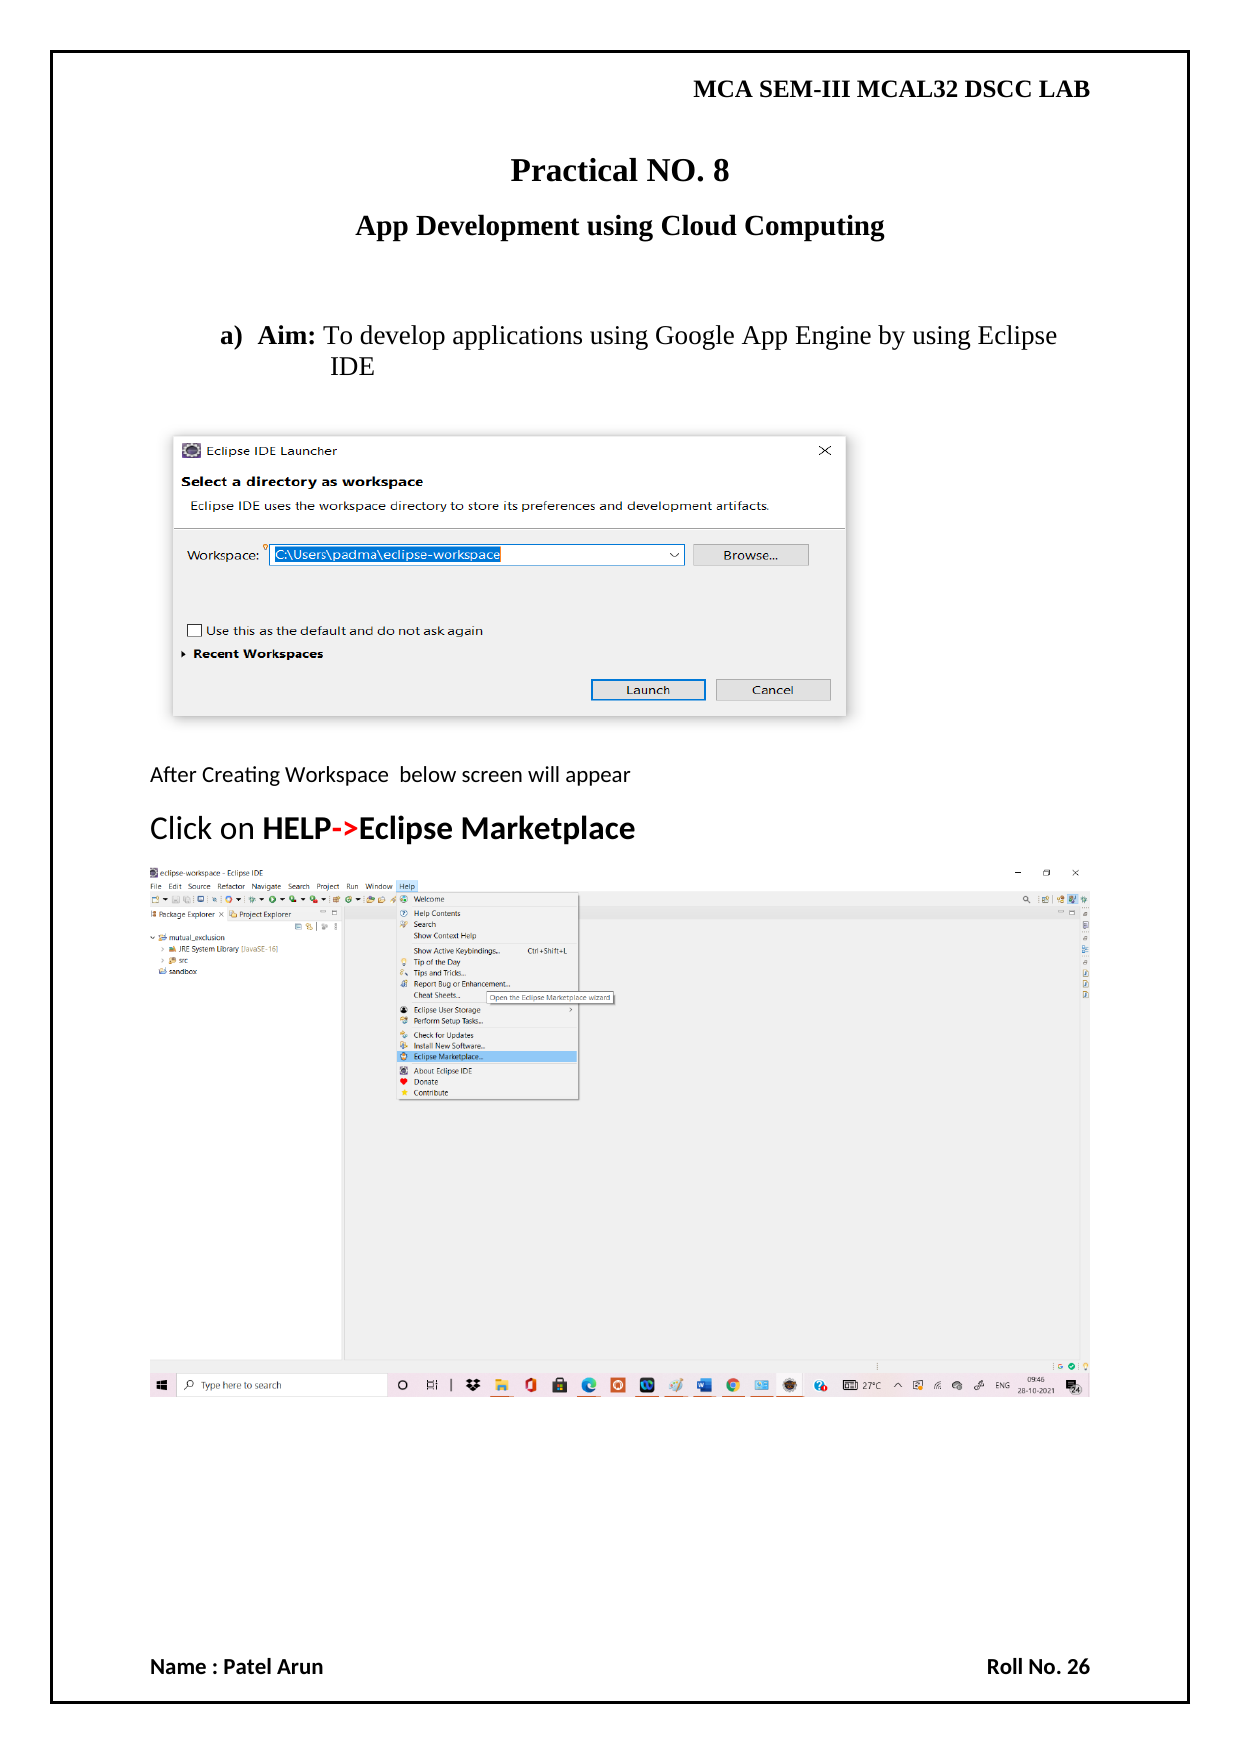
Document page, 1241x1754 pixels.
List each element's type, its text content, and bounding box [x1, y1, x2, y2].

text IDE [187, 350, 1090, 381]
picture [150, 412, 939, 742]
list Aim: To develop applications using Google App Engine by using Eclipse [187, 319, 1090, 350]
text App Development using Cloud Computing [150, 208, 1090, 242]
picture [150, 867, 1090, 1397]
text After Creating Workspace below screen will appear [150, 760, 1090, 788]
text Practical NO. 8 [150, 150, 1090, 188]
text Click on HELP->Eclipse Marketplace [150, 807, 1090, 848]
